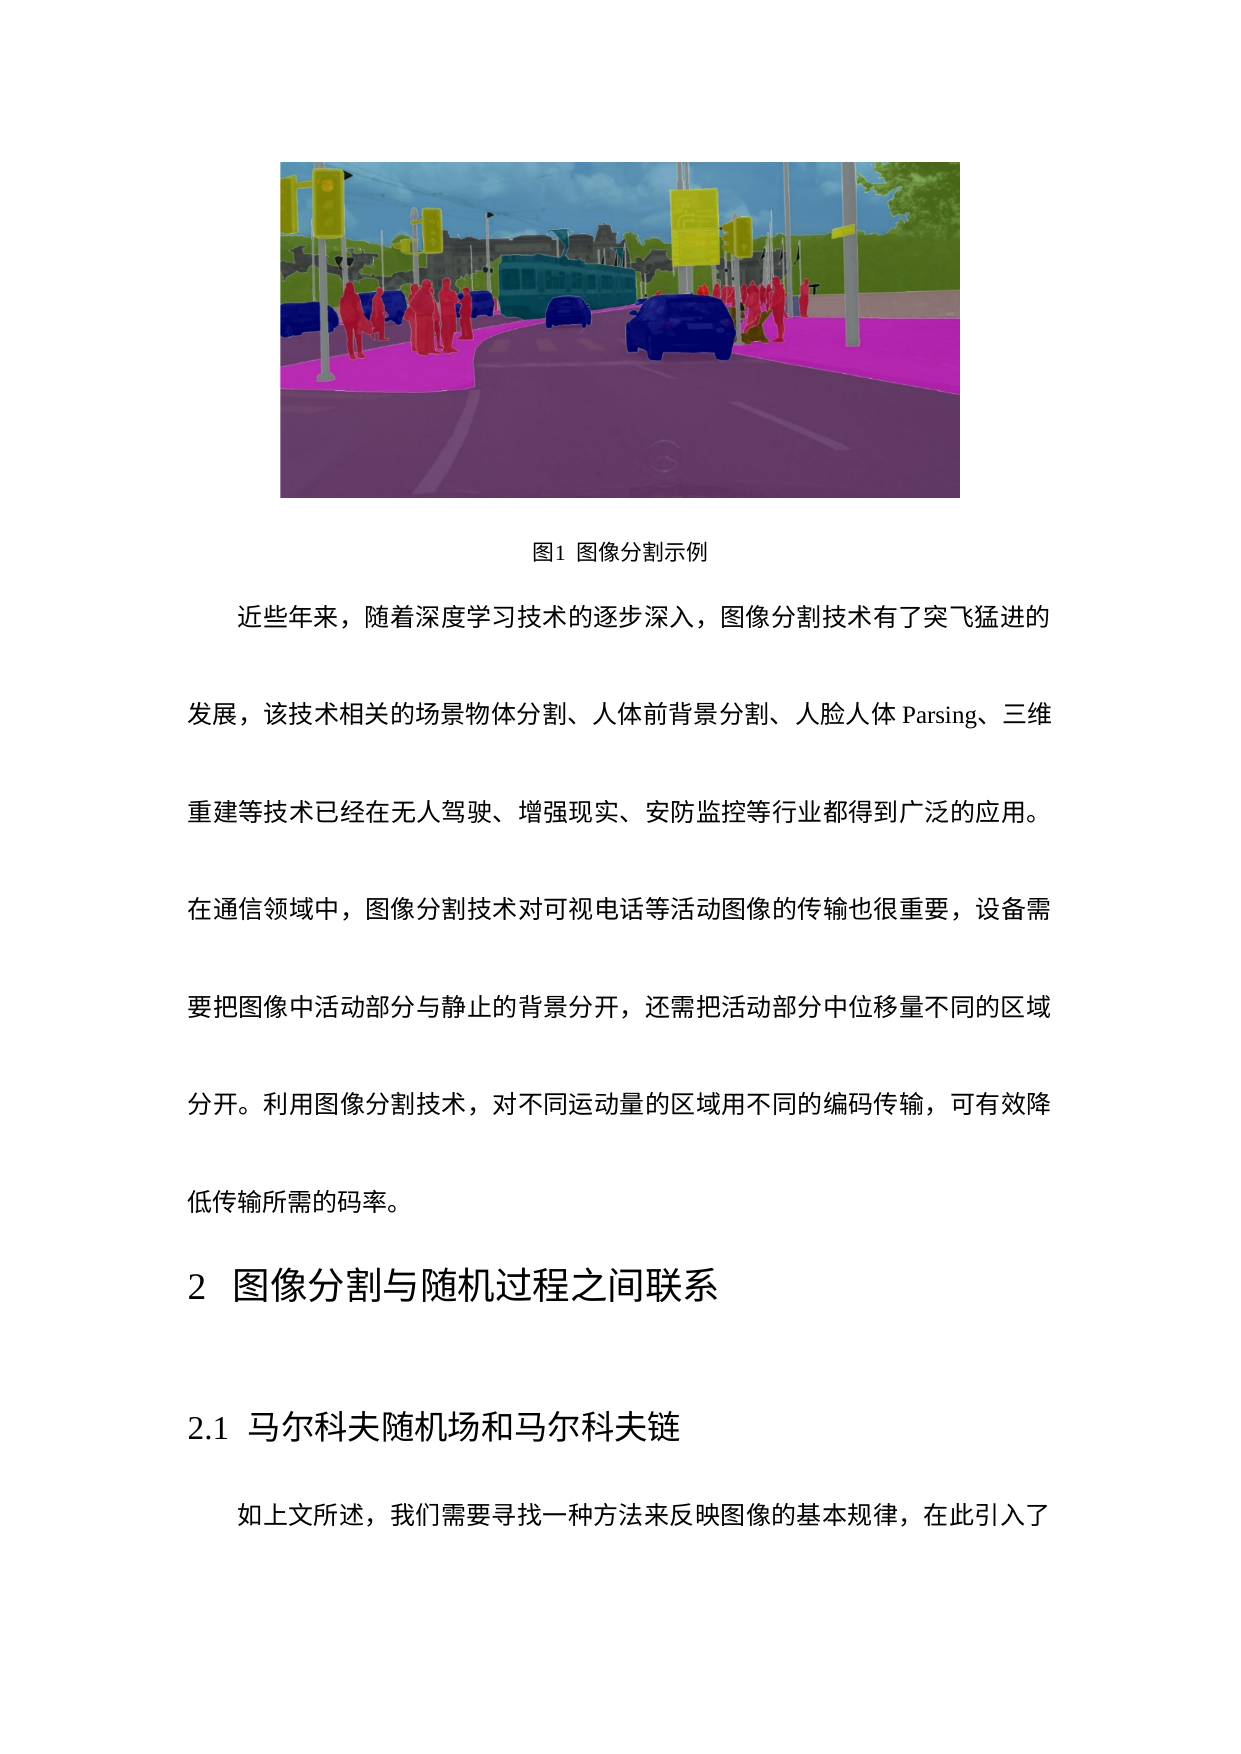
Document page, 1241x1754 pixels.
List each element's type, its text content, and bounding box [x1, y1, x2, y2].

subtitle 马尔科夫随机场和马尔科夫链 [187, 1392, 1053, 1457]
text 图像分割示例 [187, 534, 1053, 567]
picture [280, 162, 960, 498]
subtitle 图像分割与随机过程之间联系 [187, 1251, 1053, 1316]
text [187, 1481, 1053, 1546]
text 近些年来，随着深度学习技术的逐步深入，图像分割技术有了突飞猛进的发展，该技术相关的场景物体分割、人体前背景分割、人脸人体Parsing、三维重建等技术已经在无人驾驶、增强现实、安防监控等行业都得到广泛的应用。在通信领域中，图像分割技术对可视电话等活动图像的传输也很重要，设备需要把图像中活动部分与静止的背景分开，还需把活动部分中位移量不同的区域分开。利用图像分割技术，对不同运动量的区域用不同的编码传输，可有效降低传输所需的码率。 [187, 583, 1053, 1233]
